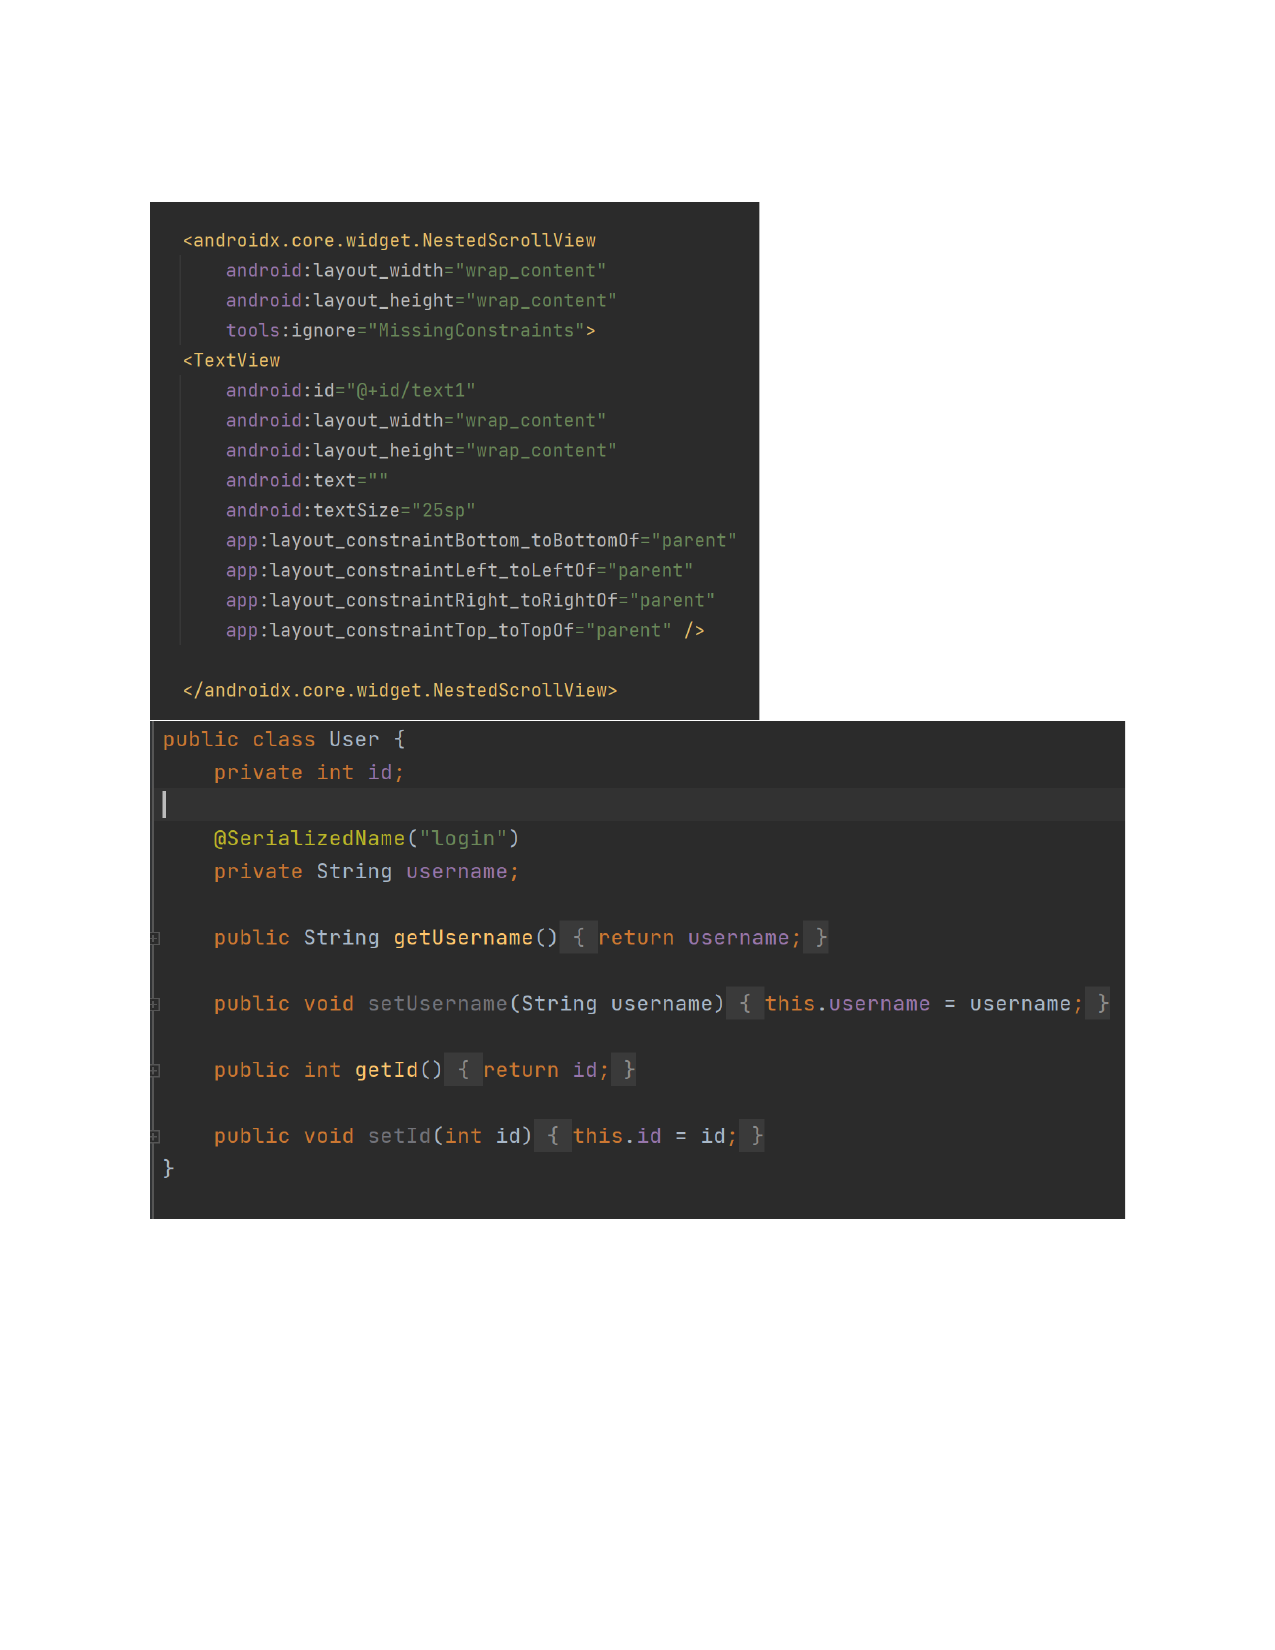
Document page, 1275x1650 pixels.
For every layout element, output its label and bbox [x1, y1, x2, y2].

picture [150, 202, 760, 720]
picture [150, 721, 1125, 1219]
